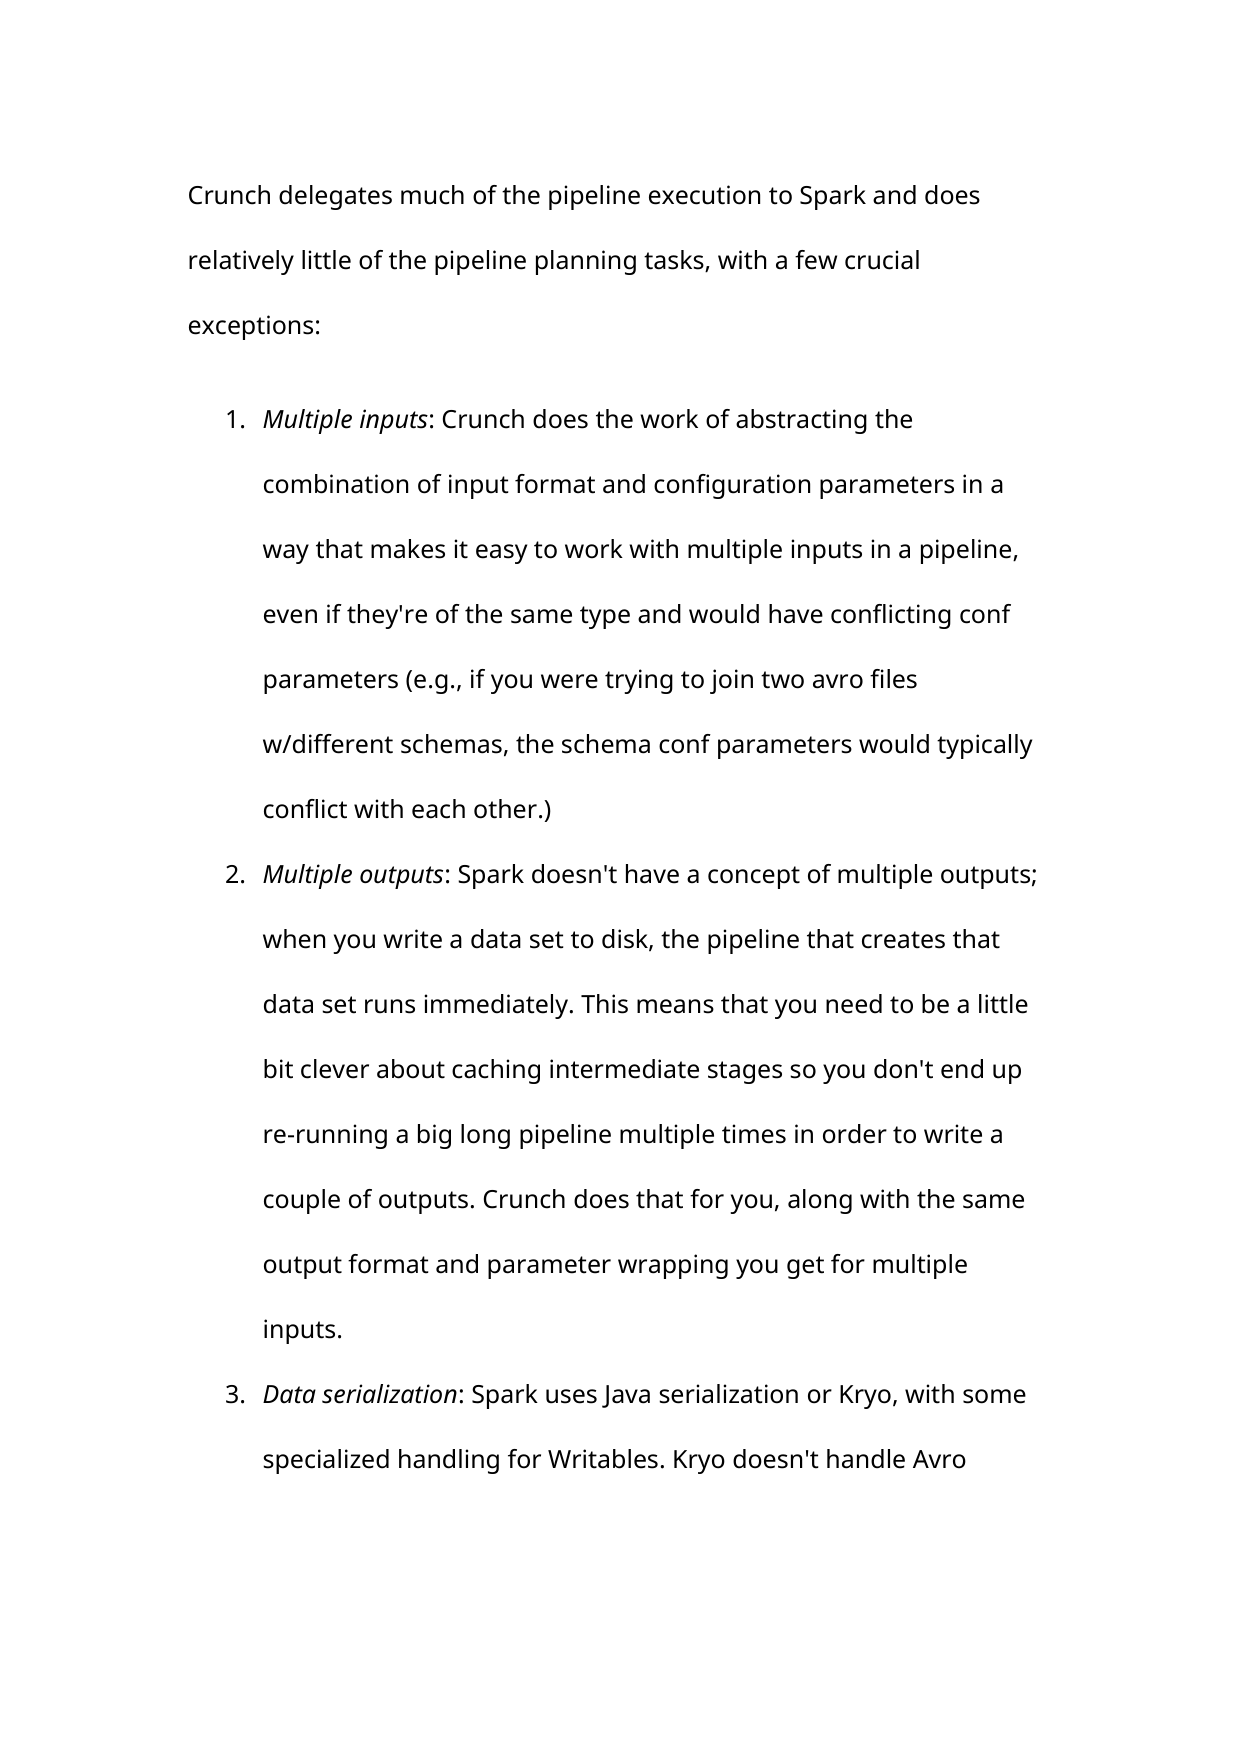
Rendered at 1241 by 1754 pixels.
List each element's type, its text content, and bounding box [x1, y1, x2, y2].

text Crunch delegates much of the pipeline execution to Spark and does relatively little of the pipeline planning tasks, with a few crucial exceptions: [187, 162, 1053, 357]
list Multiple inputs: Crunch does the work of abstracting the combination of input format and configuration parameters in a way that makes it easy to work with multiple inputs in a pipeline, even if they're of the same type and would have conflicting conf parameters (e.g., if you were trying to join two avro files w/different schemas, the schema conf parameters would typically conflict with each other.) [225, 386, 1053, 841]
list Multiple outputs: Spark doesn't have a concept of multiple outputs; when you write a data set to disk, the pipeline that creates that data set runs immediately. This means that you need to be a little bit clever about caching intermediate stages so you don't end up re-running a big long pipeline multiple times in order to write a couple of outputs. Crunch does that for you, along with the same output format and parameter wrapping you get for multiple inputs. [225, 841, 1053, 1361]
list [225, 1361, 1053, 1491]
